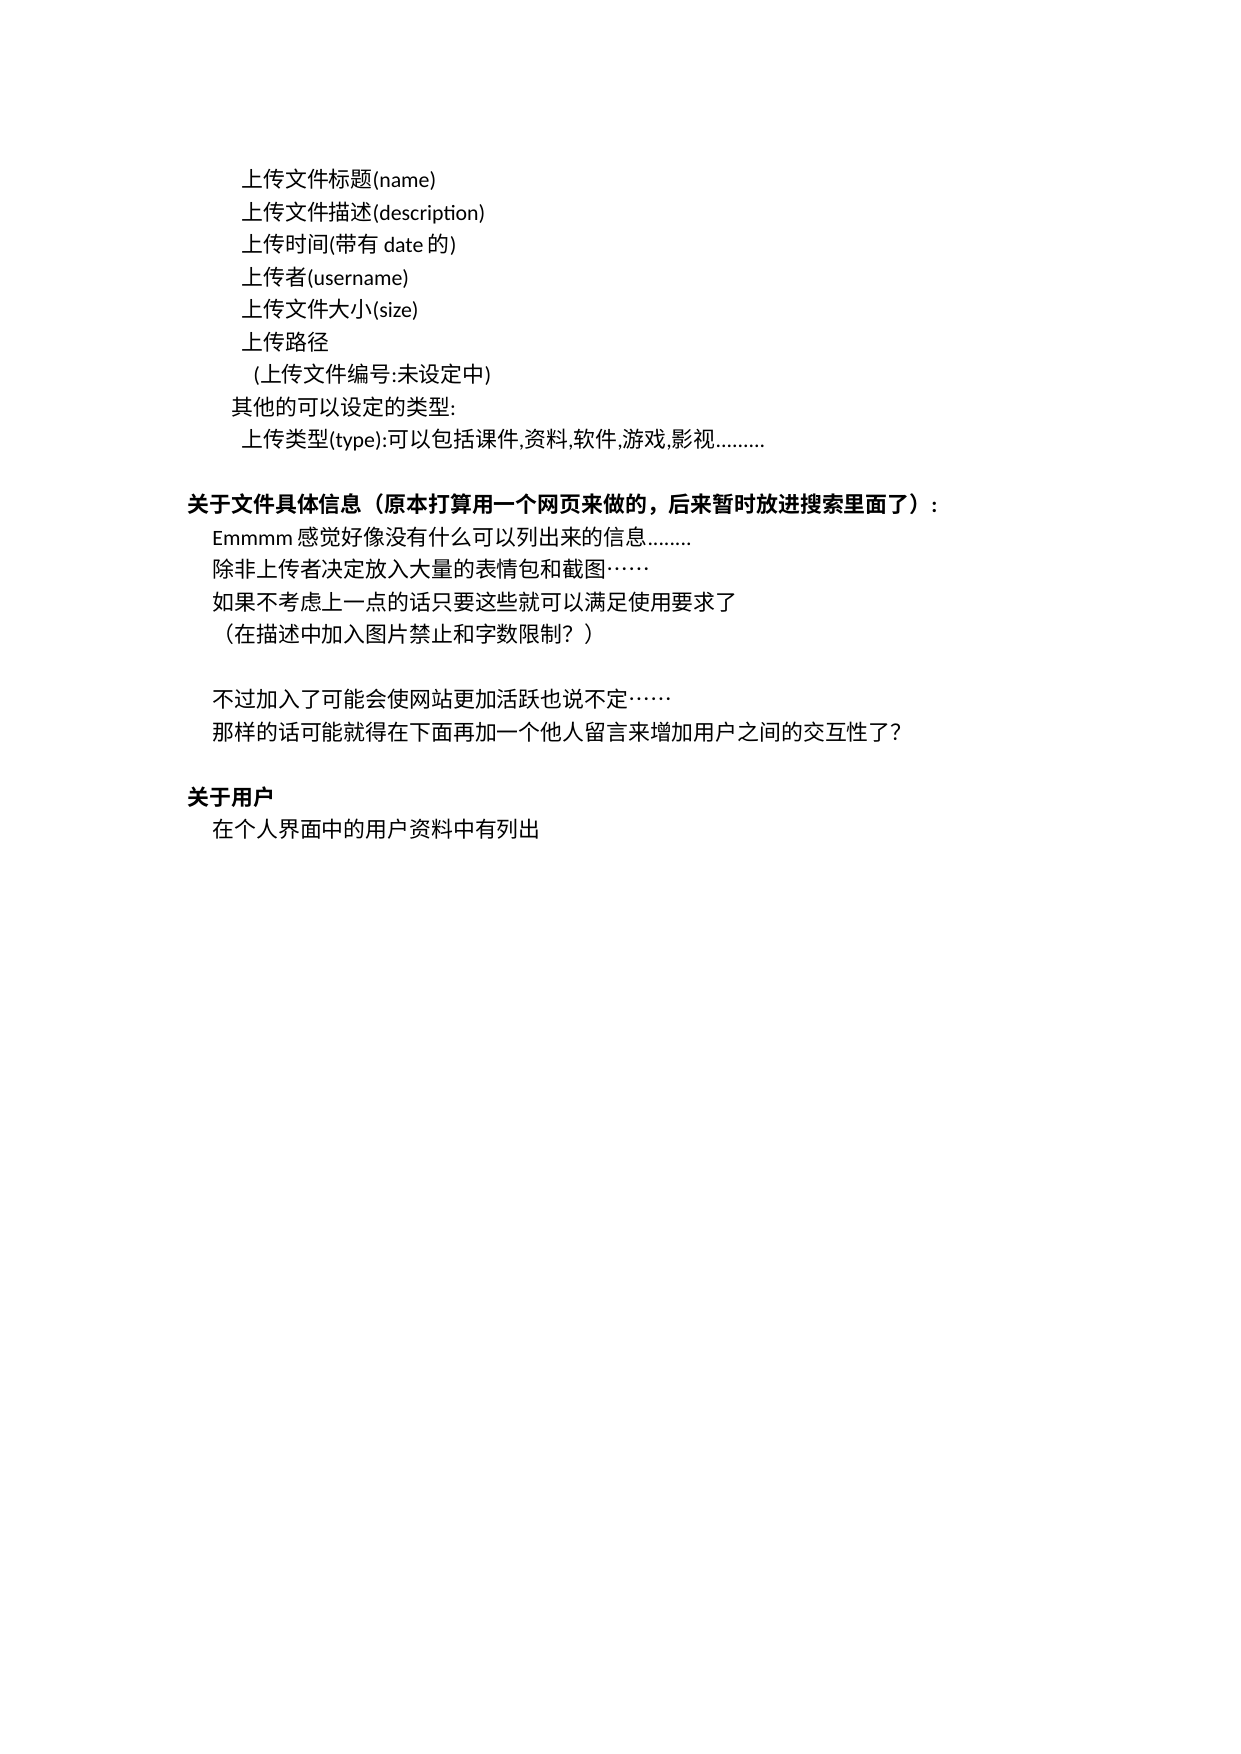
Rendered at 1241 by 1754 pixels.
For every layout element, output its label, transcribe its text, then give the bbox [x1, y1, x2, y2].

text 上传时间(带有date的) [187, 227, 1053, 259]
text 除非上传者决定放入大量的表情包和截图…… [187, 552, 1053, 584]
text Emmmm感觉好像没有什么可以列出来的信息........ [187, 519, 1053, 552]
text 上传类型(type):可以包括课件,资料,软件,游戏,影视......... [187, 422, 1053, 454]
text 上传文件标题(name) [187, 162, 1053, 194]
text 上传文件大小(size) [187, 292, 1053, 324]
text 上传路径 [187, 324, 1053, 357]
text 在个人界面中的用户资料中有列出 [187, 812, 1053, 844]
text 上传者(username) [187, 259, 1053, 292]
text 不过加入了可能会使网站更加活跃也说不定…… [187, 682, 1053, 714]
text 其他的可以设定的类型: [187, 389, 1053, 422]
text 如果不考虑上一点的话只要这些就可以满足使用要求了 [187, 584, 1053, 617]
text 那样的话可能就得在下面再加一个他人留言来增加用户之间的交互性了？ [187, 714, 1053, 747]
text 上传文件描述(description) [187, 194, 1053, 227]
text (上传文件编号:未设定中) [187, 357, 1053, 389]
text 关于用户 [187, 779, 1053, 812]
text （在描述中加入图片禁止和字数限制？） [187, 617, 1053, 649]
text 关于文件具体信息（原本打算用一个网页来做的，后来暂时放进搜索里面了）: [187, 487, 1053, 519]
